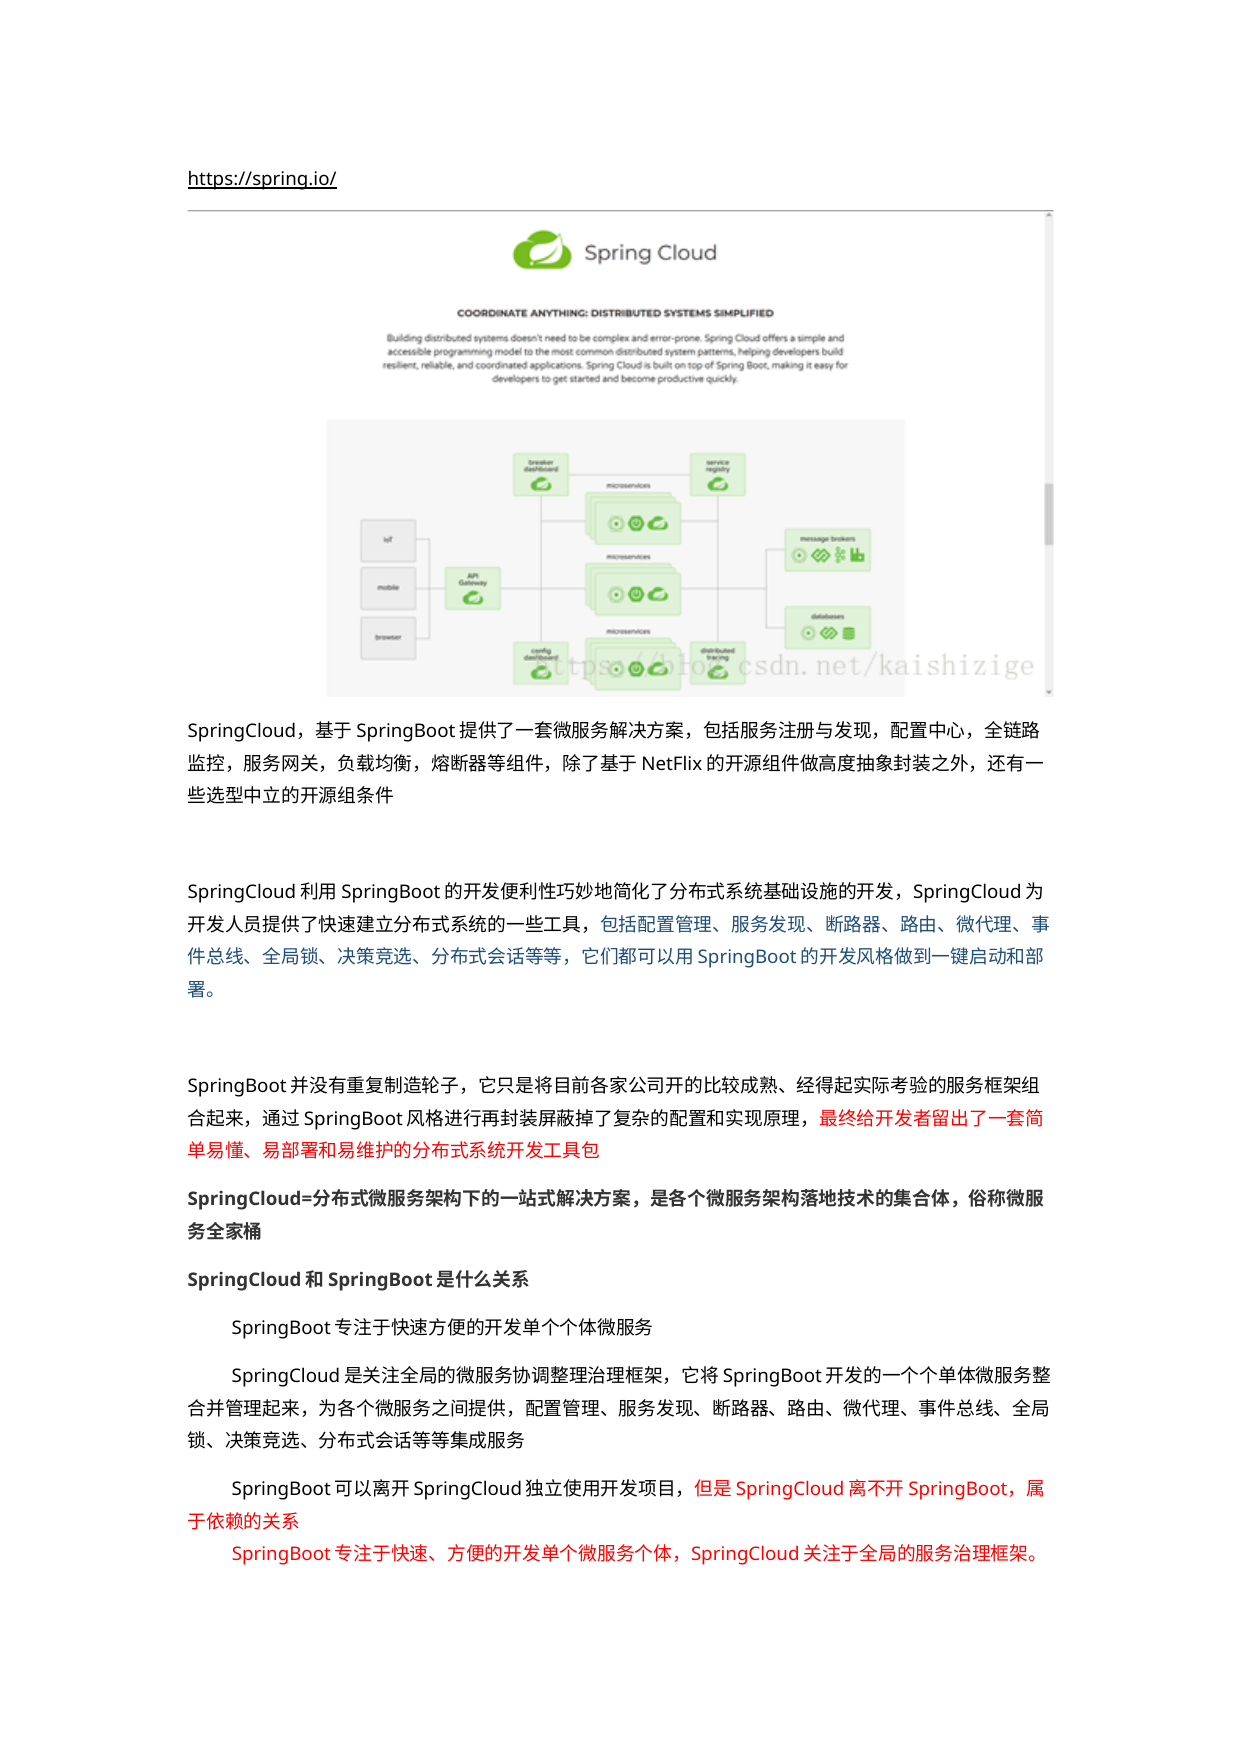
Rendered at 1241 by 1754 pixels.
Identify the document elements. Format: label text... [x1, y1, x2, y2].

text SpringCloud是关注全局的微服务协调整理治理框架，它将SpringBoot开发的一个个单体微服务整合并管理起来，为各个微服务之间提供，配置管理、服务发现、断路器、路由、微代理、事件总线、全局锁、决策竞选、分布式会话等等集成服务 [187, 1358, 1053, 1456]
text SpringBoot专注于快速方便的开发单个个体微服务 [187, 1310, 1053, 1343]
text SpringCloud利用SpringBoot的开发便利性巧妙地简化了分布式系统基础设施的开发，SpringCloud为开发人员提供了快速建立分布式系统的一些工具，包括配置管理、服务发现、断路器、路由、微代理、事件总线、全局锁、决策竞选、分布式会话等等，它们都可以用SpringBoot的开发风格做到一键启动和部署。 [187, 874, 1053, 1004]
text SpringBoot专注于快速、方便的开发单个微服务个体，SpringCloud关注于全局的服务治理框架。 [187, 1536, 1053, 1569]
text SpringBoot可以离开SpringCloud独立使用开发项目，但是SpringCloud离不开SpringBoot，属于依赖的关系 [187, 1471, 1053, 1536]
text SpringBoot并没有重复制造轮子，它只是将目前各家公司开的比较成熟、经得起实际考验的服务框架组合起来，通过SpringBoot风格进行再封装屏蔽掉了复杂的配置和实现原理，最终给开发者留出了一套简单易懂、易部署和易维护的分布式系统开发工具包 [187, 1068, 1053, 1166]
text SpringCloud和SpringBoot是什么关系 [187, 1262, 1053, 1294]
text SpringCloud=分布式微服务架构下的一站式解决方案，是各个微服务架构落地技术的集合体，俗称微服务全家桶 [187, 1181, 1053, 1246]
text SpringCloud，基于SpringBoot提供了一套微服务解决方案，包括服务注册与发现，配置中心，全链路监控，服务网关，负载均衡，熔断器等组件，除了基于NetFlix的开源组件做高度抽象封装之外，还有一些选型中立的开源组条件 [187, 713, 1053, 811]
picture [187, 210, 1054, 697]
text https://spring.io/ [187, 162, 1053, 194]
